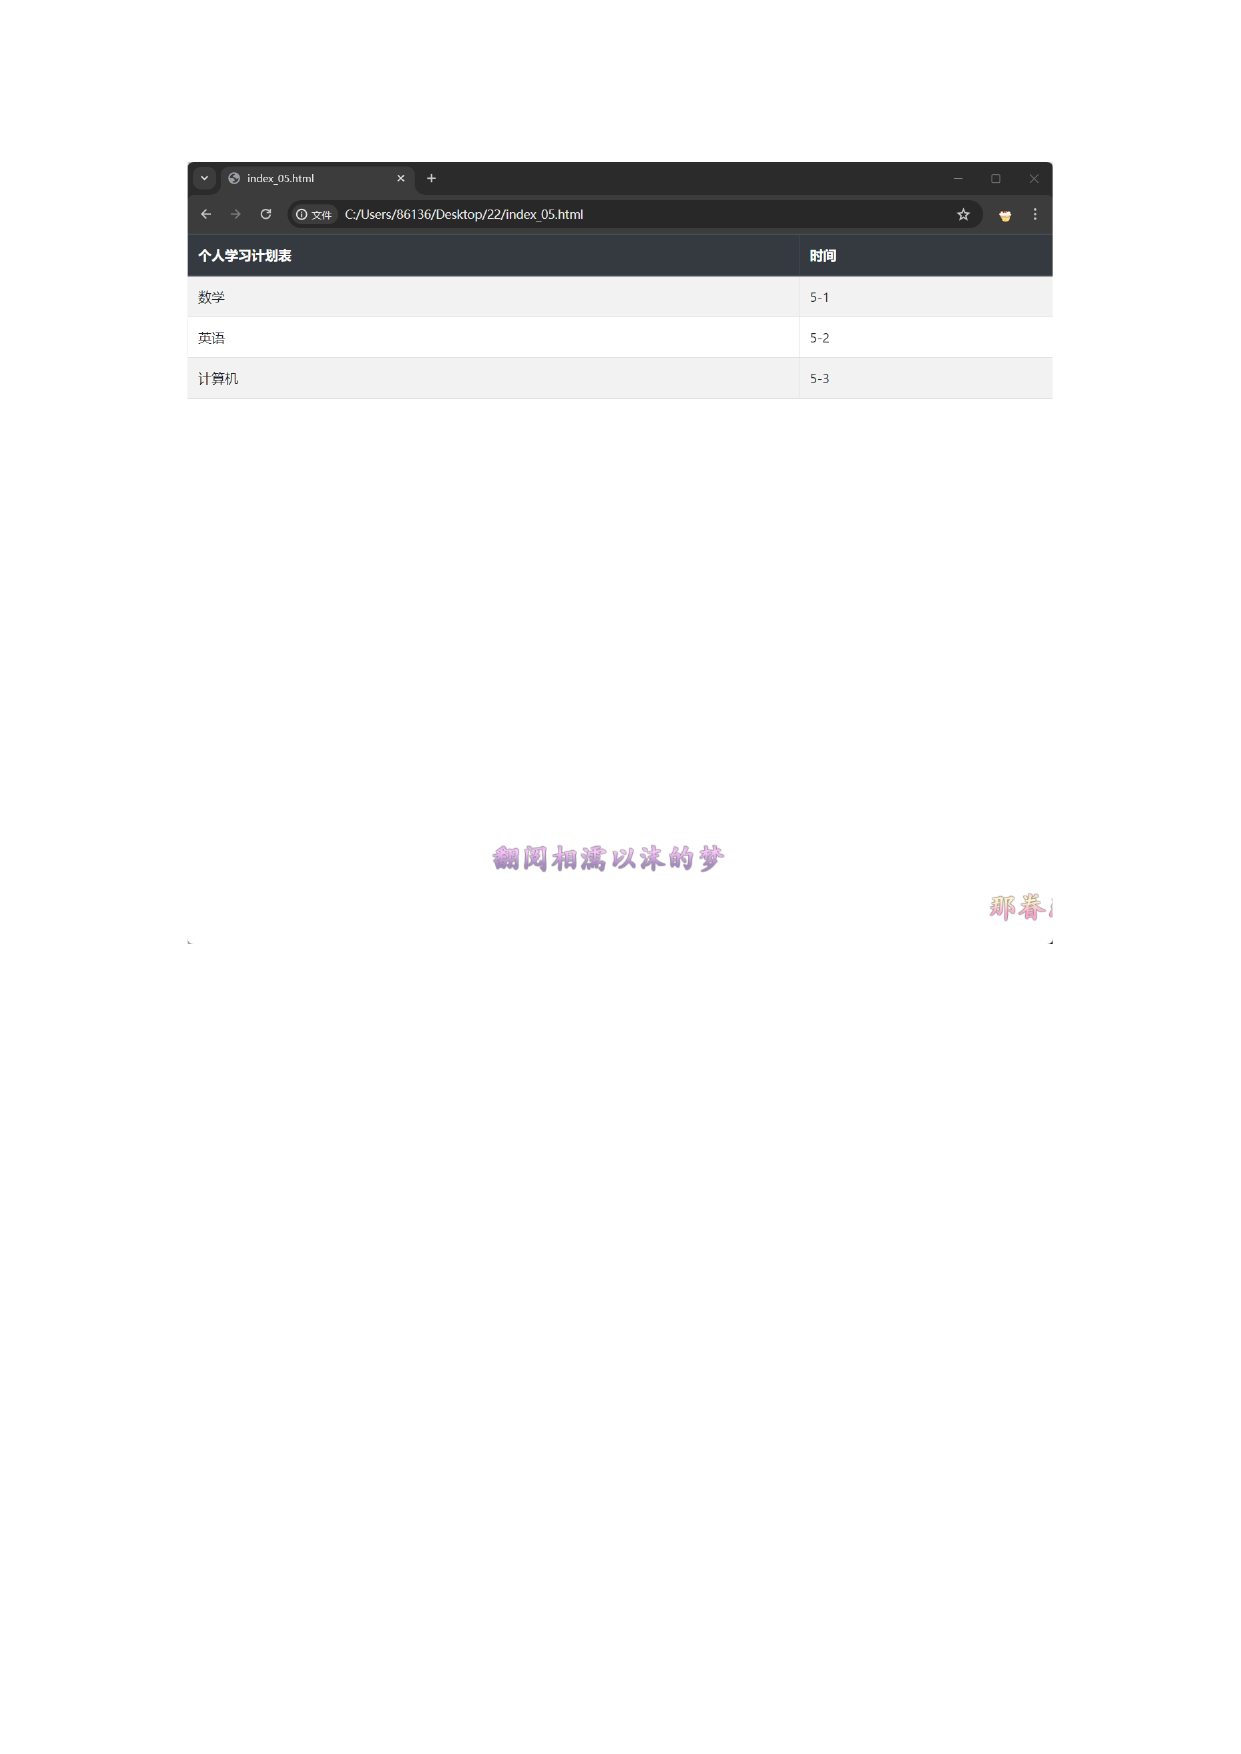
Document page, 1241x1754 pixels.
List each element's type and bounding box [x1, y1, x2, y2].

picture [187, 162, 1053, 944]
